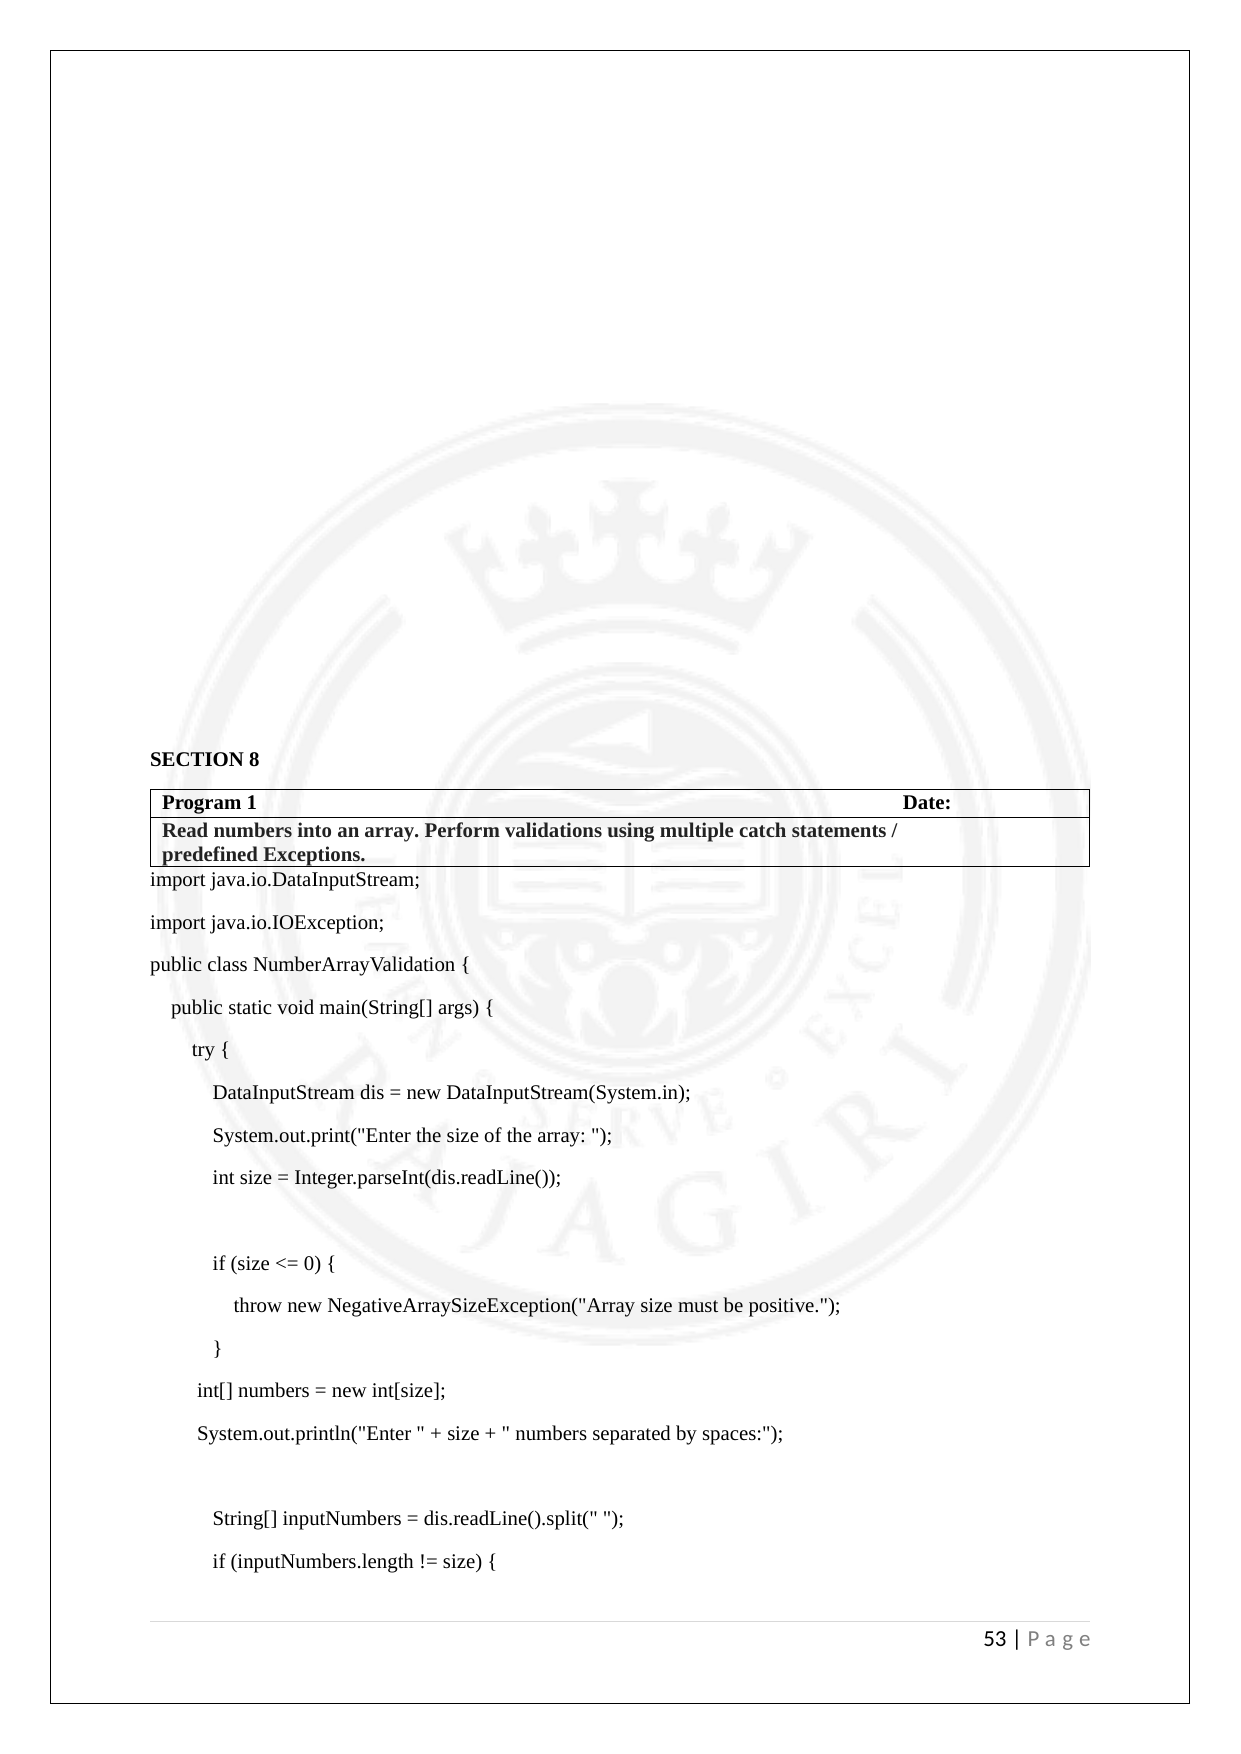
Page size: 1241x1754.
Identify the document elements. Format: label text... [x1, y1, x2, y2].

text DataInputStream dis = new DataInputStream(System.in); [150, 1080, 1090, 1104]
text } [150, 1336, 1090, 1360]
text System.out.println("Enter " + size + " numbers separated by spaces:"); [150, 1421, 1090, 1445]
text public class NumberArrayValidation { [150, 952, 1090, 976]
text if (inputNumbers.length != size) { [150, 1549, 1090, 1573]
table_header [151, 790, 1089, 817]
text int[] numbers = new int[size]; [150, 1378, 1090, 1402]
text String[] inputNumbers = dis.readLine().split(" "); [150, 1506, 1090, 1530]
text import java.io.DataInputStream; [150, 867, 1090, 891]
text import java.io.IOException; [150, 909, 1090, 934]
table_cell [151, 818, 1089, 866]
text try { [150, 1037, 1090, 1061]
text throw new NegativeArraySizeException("Array size must be positive."); [150, 1293, 1090, 1317]
picture [150, 399, 1091, 1355]
text System.out.print("Enter the size of the array: "); [150, 1123, 1090, 1147]
text if (size <= 0) { [150, 1250, 1090, 1274]
text SECTION 8 [150, 746, 1090, 771]
text public static void main(String[] args) { [150, 995, 1090, 1019]
text int size = Integer.parseInt(dis.readLine()); [150, 1165, 1090, 1189]
